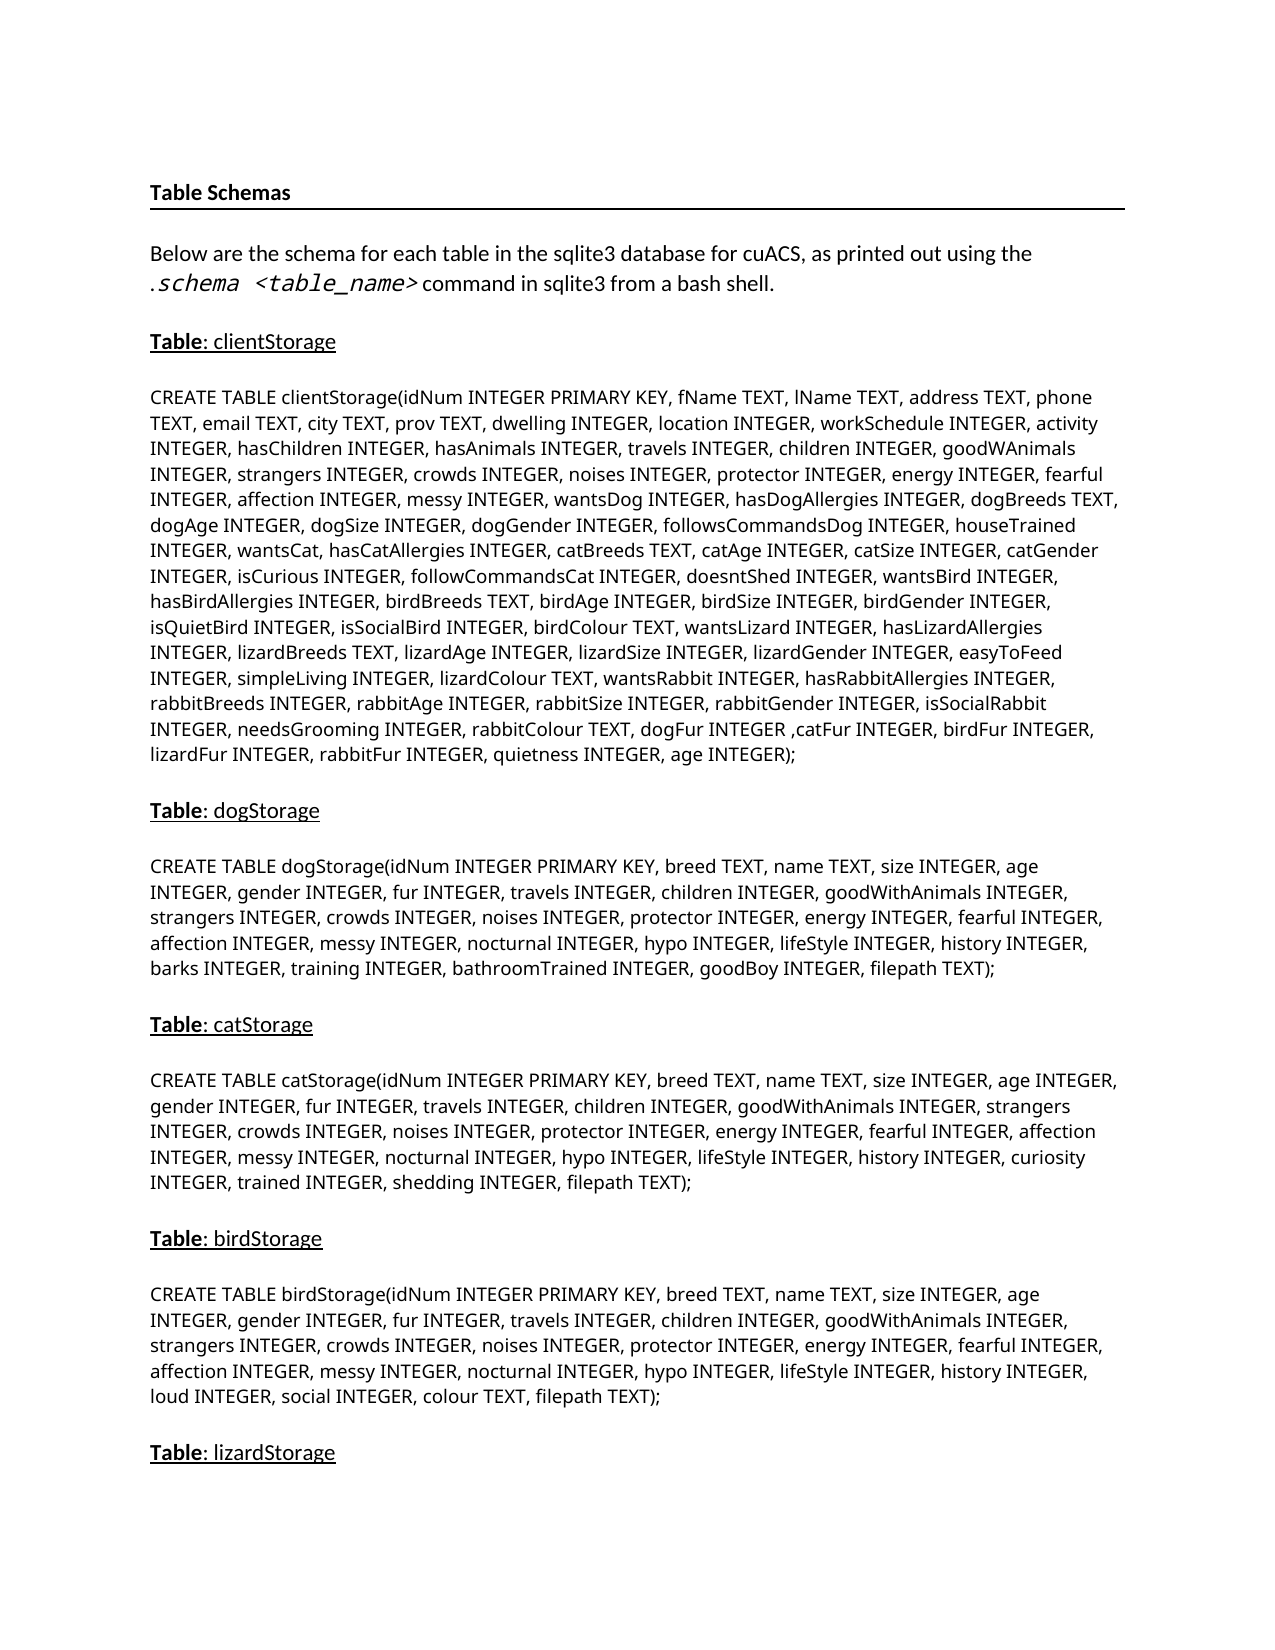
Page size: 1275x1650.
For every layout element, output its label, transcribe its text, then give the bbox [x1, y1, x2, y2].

text CREATE TABLE clientStorage(idNum INTEGER PRIMARY KEY, fName TEXT, lName TEXT, address TEXT, phone TEXT, email TEXT, city TEXT, prov TEXT, dwelling INTEGER, location INTEGER, workSchedule INTEGER, activity INTEGER, hasChildren INTEGER, hasAnimals INTEGER, travels INTEGER, children INTEGER, goodWAnimals INTEGER, strangers INTEGER, crowds INTEGER, noises INTEGER, protector INTEGER, energy INTEGER, fearful INTEGER, affection INTEGER, messy INTEGER, wantsDog INTEGER, hasDogAllergies INTEGER, dogBreeds TEXT, dogAge INTEGER, dogSize INTEGER, dogGender INTEGER, followsCommandsDog INTEGER, houseTrained INTEGER, wantsCat, hasCatAllergies INTEGER, catBreeds TEXT, catAge INTEGER, catSize INTEGER, catGender INTEGER, isCurious INTEGER, followCommandsCat INTEGER, doesntShed INTEGER, wantsBird INTEGER, hasBirdAllergies INTEGER, birdBreeds TEXT, birdAge INTEGER, birdSize INTEGER, birdGender INTEGER, isQuietBird INTEGER, isSocialBird INTEGER, birdColour TEXT, wantsLizard INTEGER, hasLizardAllergies INTEGER, lizardBreeds TEXT, lizardAge INTEGER, lizardSize INTEGER, lizardGender INTEGER, easyToFeed INTEGER, simpleLiving INTEGER, lizardColour TEXT, wantsRabbit INTEGER, hasRabbitAllergies INTEGER, rabbitBreeds INTEGER, rabbitAge INTEGER, rabbitSize INTEGER, rabbitGender INTEGER, isSocialRabbit INTEGER, needsGrooming INTEGER, rabbitColour TEXT, dogFur INTEGER ,catFur INTEGER, birdFur INTEGER, lizardFur INTEGER, rabbitFur INTEGER, quietness INTEGER, age INTEGER); [150, 384, 1125, 767]
text Table: clientStorage [150, 327, 1125, 355]
text CREATE TABLE birdStorage(idNum INTEGER PRIMARY KEY, breed TEXT, name TEXT, size INTEGER, age INTEGER, gender INTEGER, fur INTEGER, travels INTEGER, children INTEGER, goodWithAnimals INTEGER, strangers INTEGER, crowds INTEGER, noises INTEGER, protector INTEGER, energy INTEGER, fearful INTEGER, affection INTEGER, messy INTEGER, nocturnal INTEGER, hypo INTEGER, lifeStyle INTEGER, history INTEGER, loud INTEGER, social INTEGER, colour TEXT, filepath TEXT); [150, 1282, 1125, 1409]
text Table Schemas [150, 150, 1125, 208]
text CREATE TABLE dogStorage(idNum INTEGER PRIMARY KEY, breed TEXT, name TEXT, size INTEGER, age INTEGER, gender INTEGER, fur INTEGER, travels INTEGER, children INTEGER, goodWithAnimals INTEGER, strangers INTEGER, crowds INTEGER, noises INTEGER, protector INTEGER, energy INTEGER, fearful INTEGER, affection INTEGER, messy INTEGER, nocturnal INTEGER, hypo INTEGER, lifeStyle INTEGER, history INTEGER, barks INTEGER, training INTEGER, bathroomTrained INTEGER, goodBoy INTEGER, filepath TEXT); [150, 854, 1125, 981]
text Table: lizardStorage [150, 1438, 1125, 1466]
text Table: birdStorage [150, 1224, 1125, 1252]
text CREATE TABLE catStorage(idNum INTEGER PRIMARY KEY, breed TEXT, name TEXT, size INTEGER, age INTEGER, gender INTEGER, fur INTEGER, travels INTEGER, children INTEGER, goodWithAnimals INTEGER, strangers INTEGER, crowds INTEGER, noises INTEGER, protector INTEGER, energy INTEGER, fearful INTEGER, affection INTEGER, messy INTEGER, nocturnal INTEGER, hypo INTEGER, lifeStyle INTEGER, history INTEGER, curiosity INTEGER, trained INTEGER, shedding INTEGER, filepath TEXT); [150, 1068, 1125, 1195]
text Below are the schema for each table in the sqlite3 database for cuACS, as printed out using the .schema <table_name> command in sqlite3 from a bash shell. [150, 239, 1125, 298]
text Table: dogStorage [150, 796, 1125, 824]
text Table: catStorage [150, 1010, 1125, 1038]
